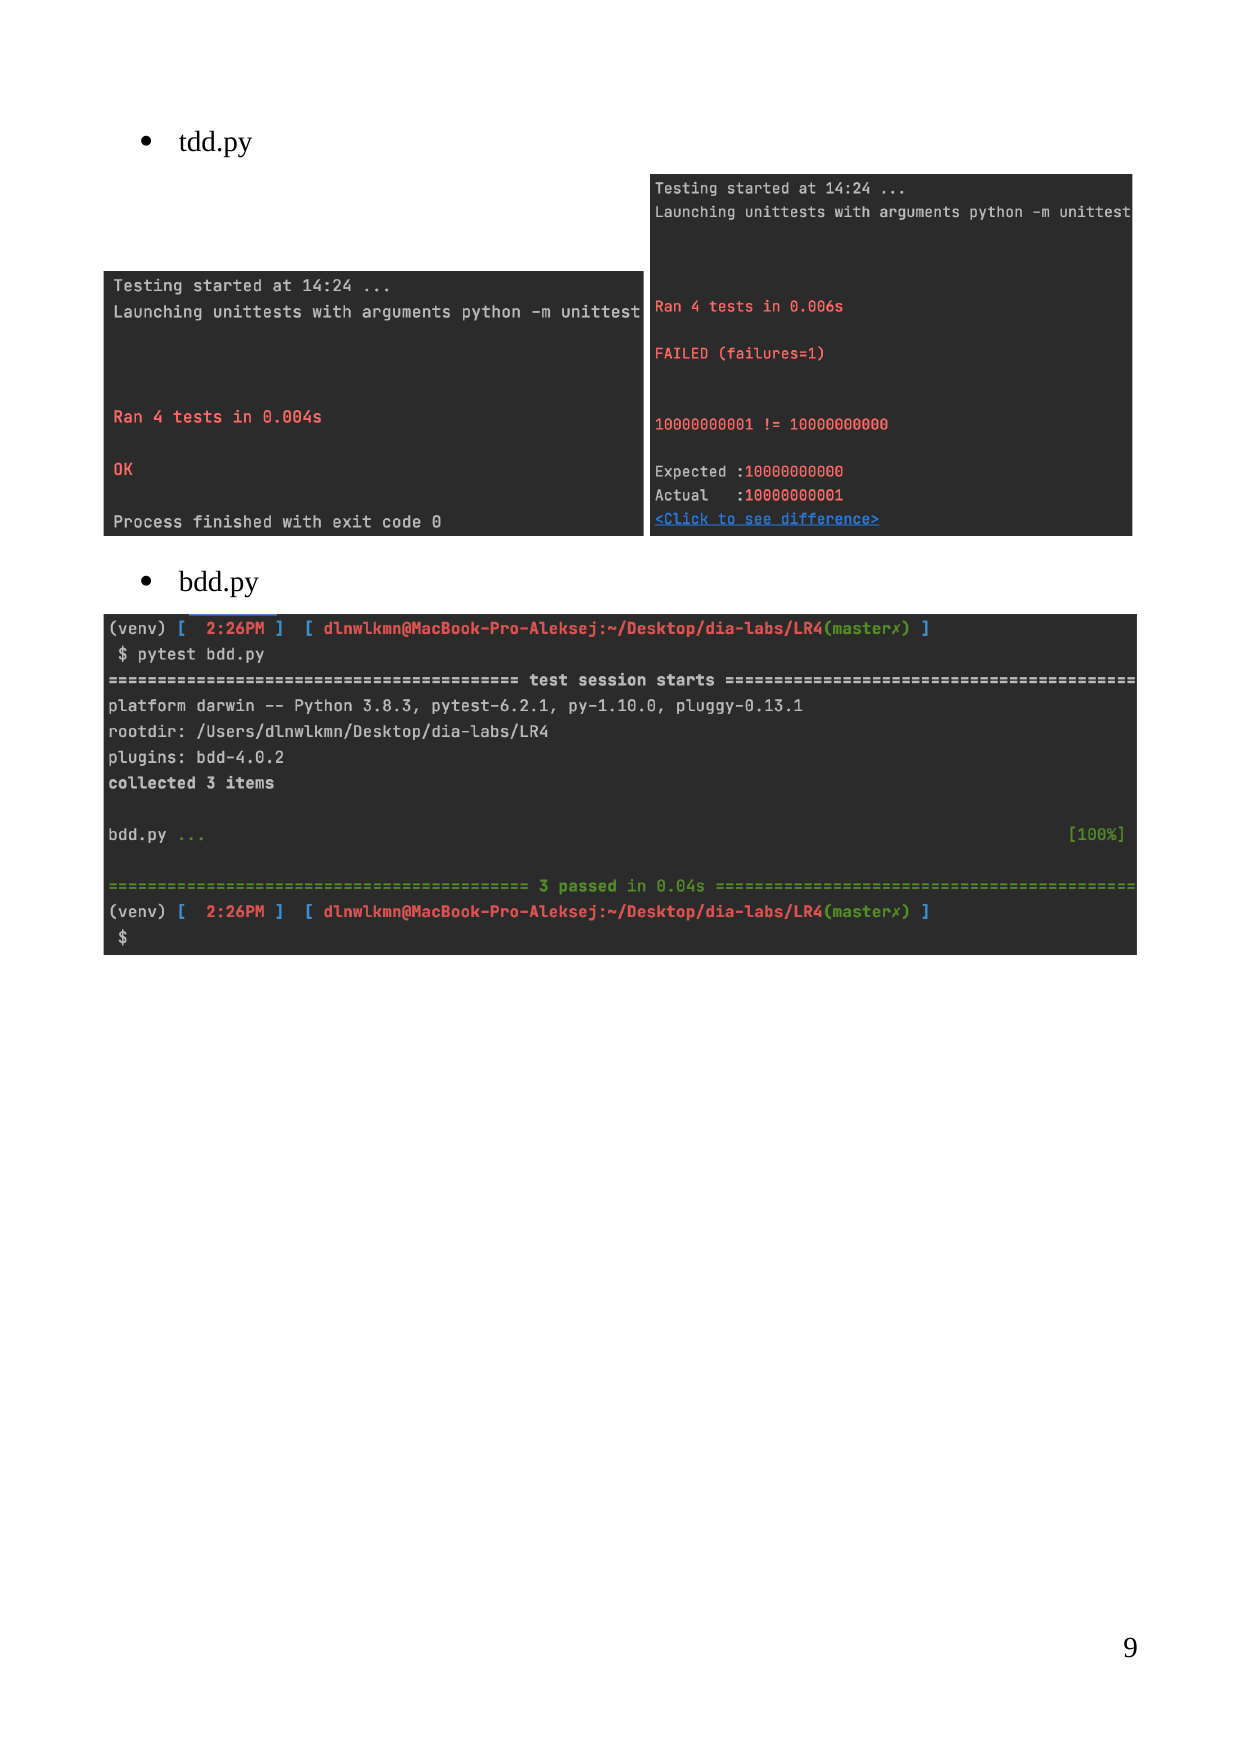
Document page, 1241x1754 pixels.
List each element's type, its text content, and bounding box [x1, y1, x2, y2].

picture [650, 174, 1133, 536]
picture [103, 614, 1137, 955]
picture [103, 271, 644, 536]
list bdd.py [141, 564, 1138, 597]
list tdd.py [141, 124, 1138, 158]
